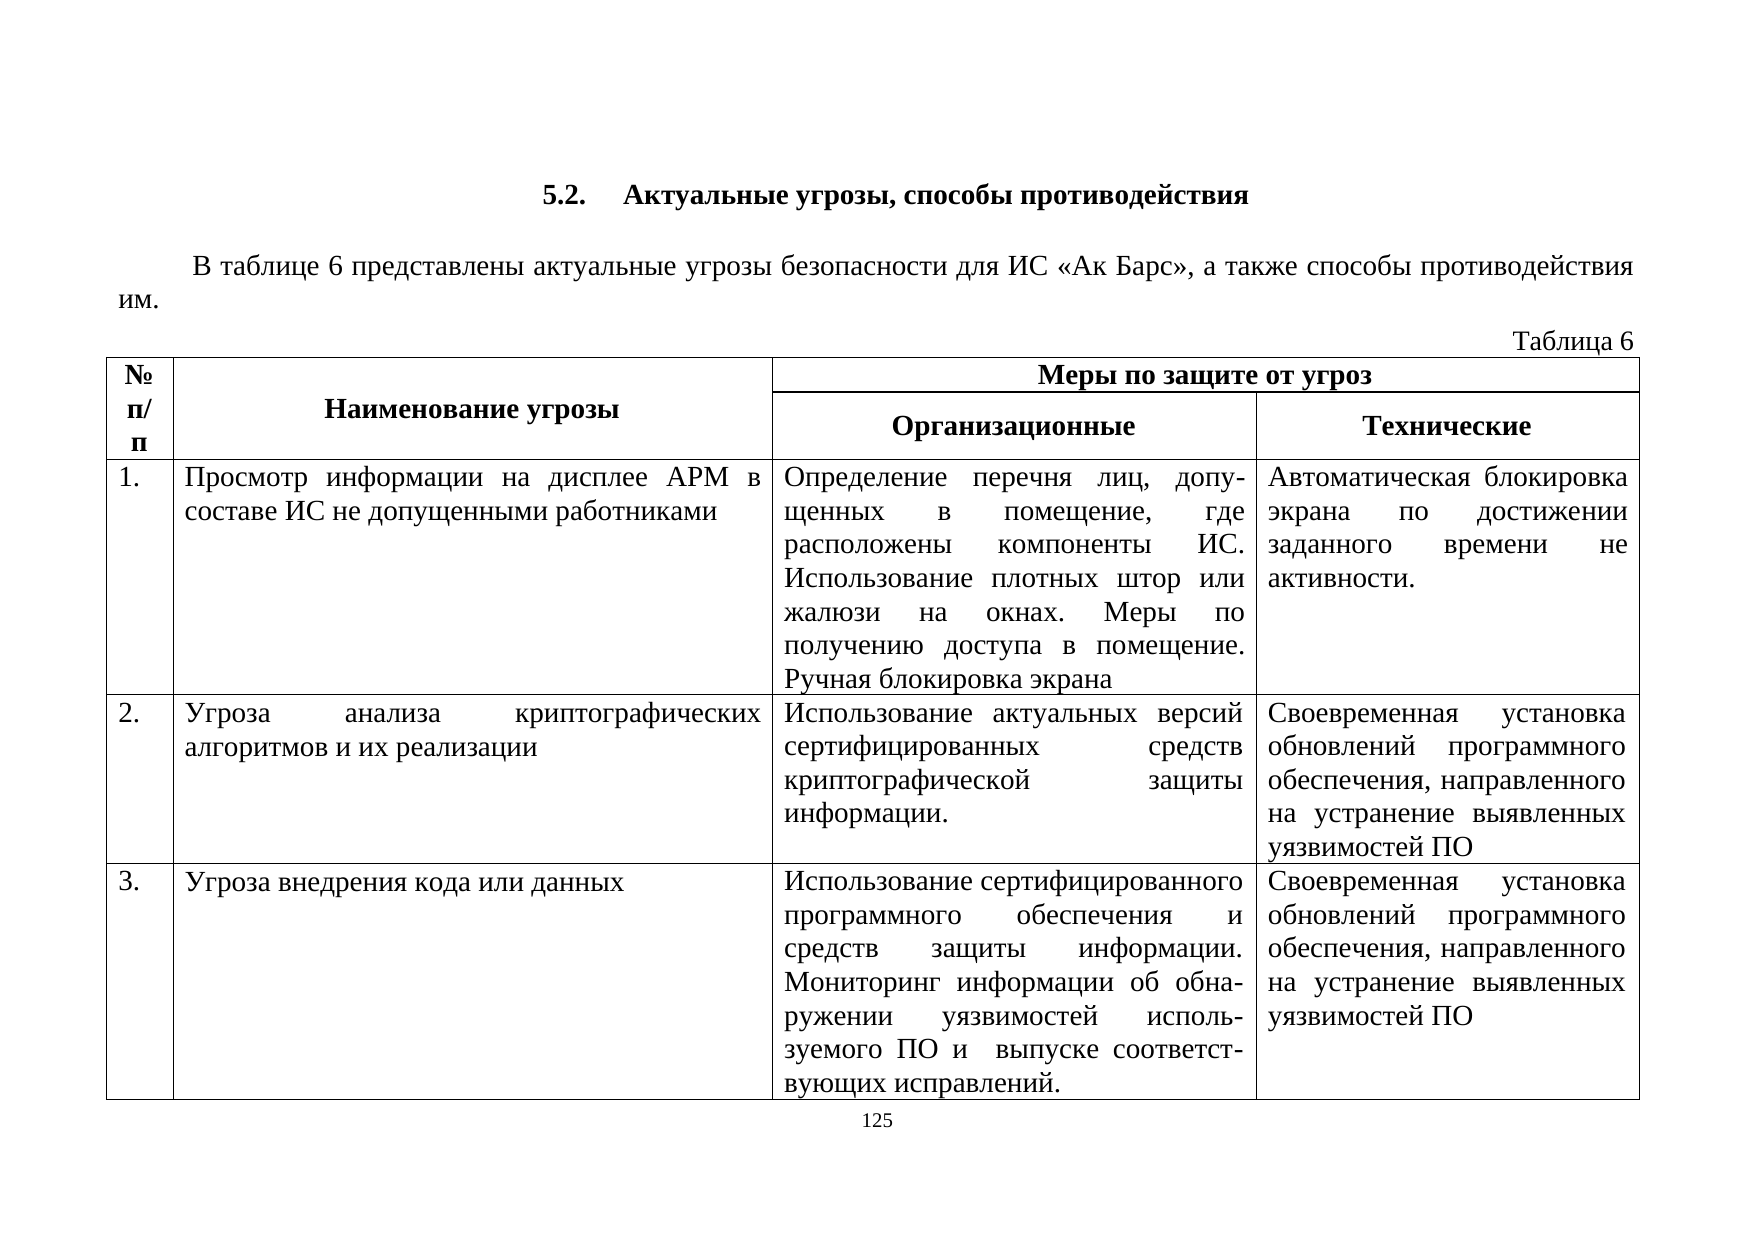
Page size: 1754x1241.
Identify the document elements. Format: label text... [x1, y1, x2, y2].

table_cell [107, 695, 173, 863]
table_cell Организационные [773, 393, 1256, 458]
table_cell Определение перечня лиц, допущенных в помещение, где расположены компоненты ИС. Использование плотных штор или жалюзи на окнах. Меры по получению доступа в помещение. Ручная блокировка экрана [773, 460, 1256, 694]
table_header Меры по защите от угроз [773, 358, 1639, 391]
table_header Наименование угрозы [174, 358, 772, 458]
table_cell [107, 864, 173, 1099]
table_cell Угроза анализа криптографических алгоритмов и их реализации [174, 695, 772, 863]
table_cell Своевременная установка обновлений программного обеспечения, направленного на устранение выявленных уязвимостей ПО [1257, 695, 1639, 863]
table_cell Использование сертифицированного программного обеспечения и средств защиты информации. Мониторинг информации об обнаружении уязвимостей используемого ПО и выпуске соответствующих исправлений. [773, 864, 1256, 1099]
table_cell Использование актуальных версий сертифицированных средств криптографической защиты информации. [773, 695, 1256, 863]
table_cell Угроза внедрения кода или данных [174, 864, 772, 1099]
table_cell Технические [1257, 393, 1639, 458]
table_cell Просмотр информации на дисплее АРМ в составе ИС не допущенными работниками [174, 460, 772, 694]
table_header № п/п [107, 358, 173, 458]
text В таблице 6 представлены актуальные угрозы безопасности для ИС «Ак Барс», а также способы противодействия им. [118, 248, 1636, 315]
table_cell [107, 460, 173, 694]
table_cell Своевременная установка обновлений программного обеспечения, направленного на устранение выявленных уязвимостей ПО [1257, 864, 1639, 1099]
table_cell Автоматическая блокировка экрана по достижении заданного времени не активности. [1257, 460, 1639, 694]
list Актуальные угрозы, способы противодействия [118, 177, 1636, 211]
text Таблица 6 [118, 323, 1634, 357]
